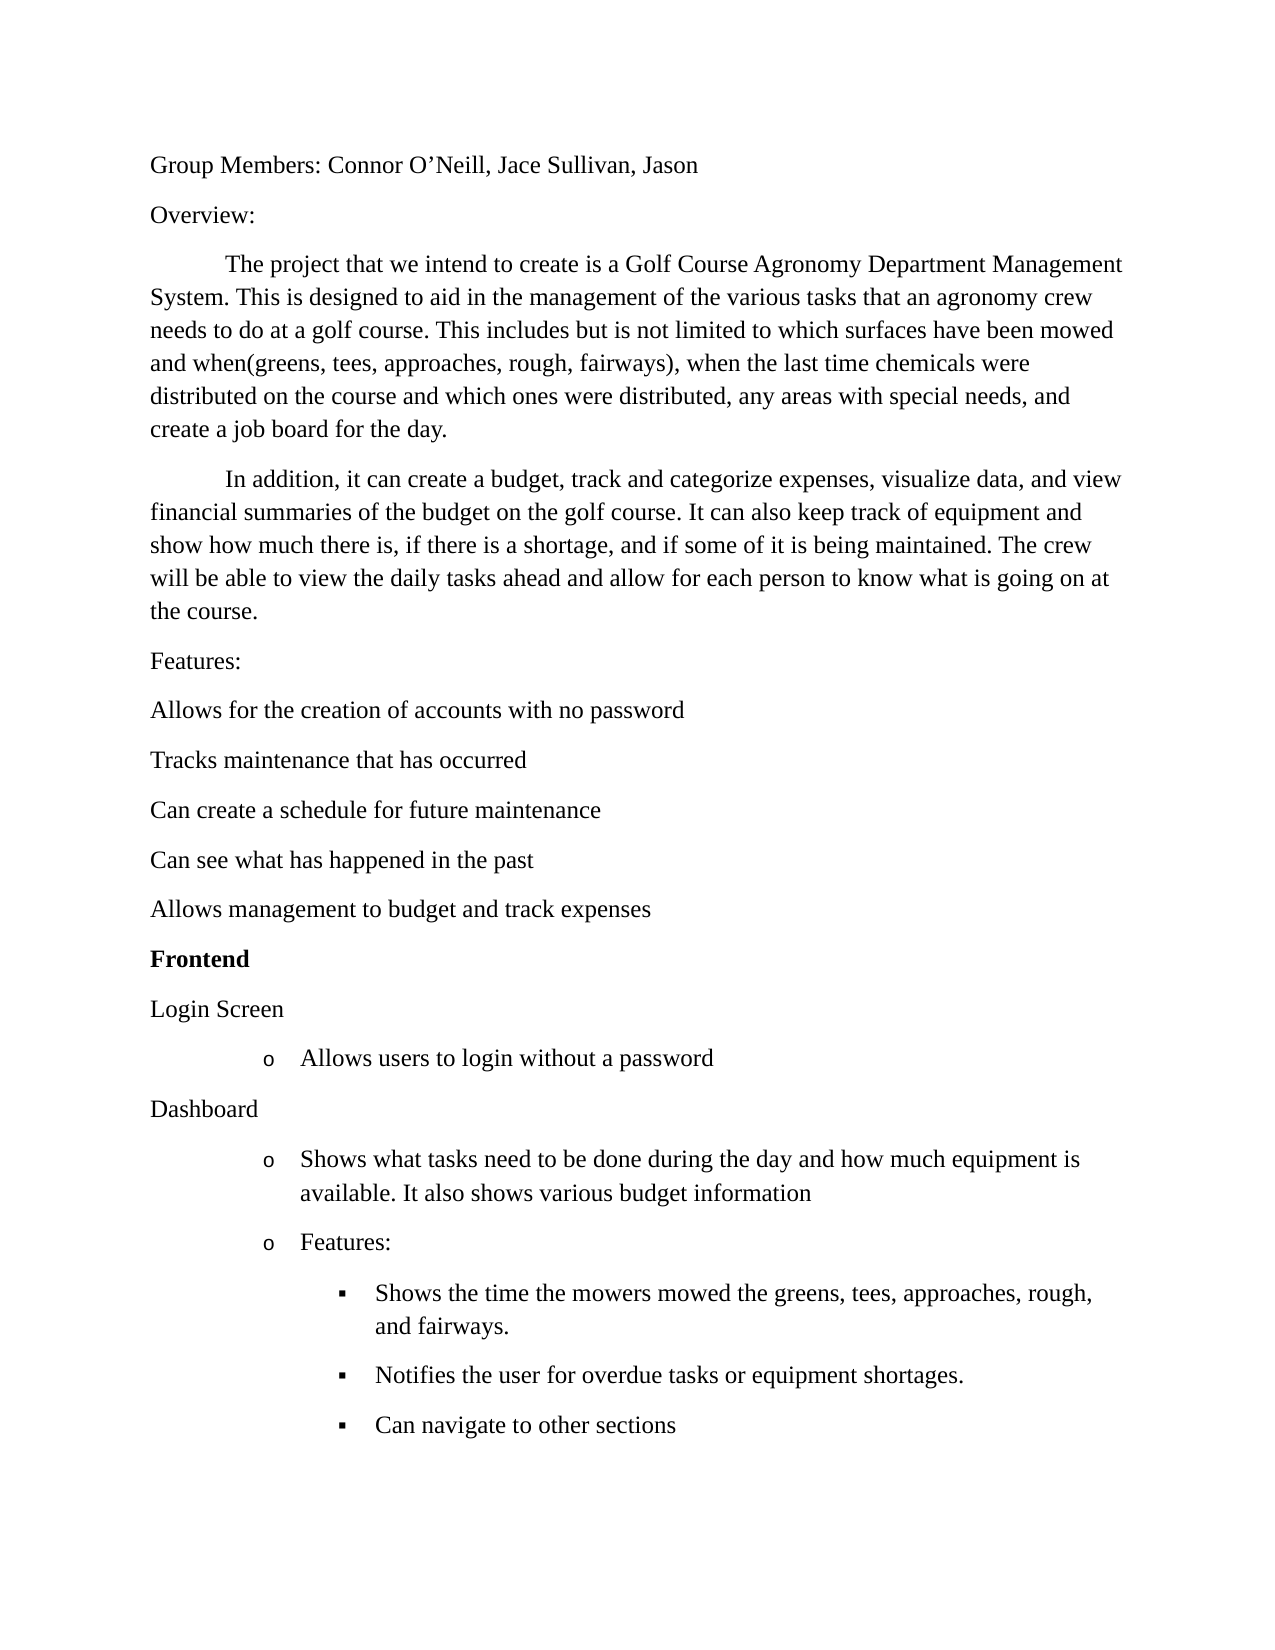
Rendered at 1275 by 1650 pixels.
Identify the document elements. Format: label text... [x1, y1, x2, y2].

text Group Members: Connor O’Neill, Jace Sullivan, Jason [150, 150, 1125, 179]
text Frontend [150, 944, 1125, 973]
text Dashboard [150, 1094, 1125, 1123]
text Can create a schedule for future maintenance [150, 795, 1125, 824]
list Allows users to login without a password [262, 1043, 1125, 1073]
text Can see what has happened in the past [150, 845, 1125, 873]
list Shows what tasks need to be done during the day and how much equipment is available. It also shows various budget information [262, 1144, 1125, 1206]
text The project that we intend to create is a Golf Course Agronomy Department Management System. This is designed to aid in the management of the various tasks that an agronomy crew needs to do at a golf course. This includes but is not limited to which surfaces have been mowed and when(greens, tees, approaches, rough, fairways), when the last time chemicals were distributed on the course and which ones were distributed, any areas with special needs, and create a job board for the day. [150, 249, 1125, 443]
list Can navigate to other sections [337, 1410, 1125, 1439]
text Overview: [150, 200, 1125, 228]
list Features: [262, 1227, 1125, 1257]
text Tracks maintenance that has occurred [150, 745, 1125, 774]
list Shows the time the mowers mowed the greens, tees, approaches, rough, and fairways. [337, 1278, 1125, 1340]
text Login Screen [150, 994, 1125, 1022]
list Notifies the user for overdue tasks or equipment shortages. [337, 1361, 1125, 1389]
text In addition, it can create a budget, track and categorize expenses, visualize data, and view financial summaries of the budget on the golf course. It can also keep track of equipment and show how much there is, if there is a shortage, and if some of it is being maintained. The crew will be able to view the daily tasks ahead and allow for each person to know what is going on at the course. [150, 464, 1125, 625]
text Allows management to budget and track expenses [150, 894, 1125, 923]
text Features: [150, 646, 1125, 675]
text Allows for the creation of accounts with no password [150, 696, 1125, 724]
